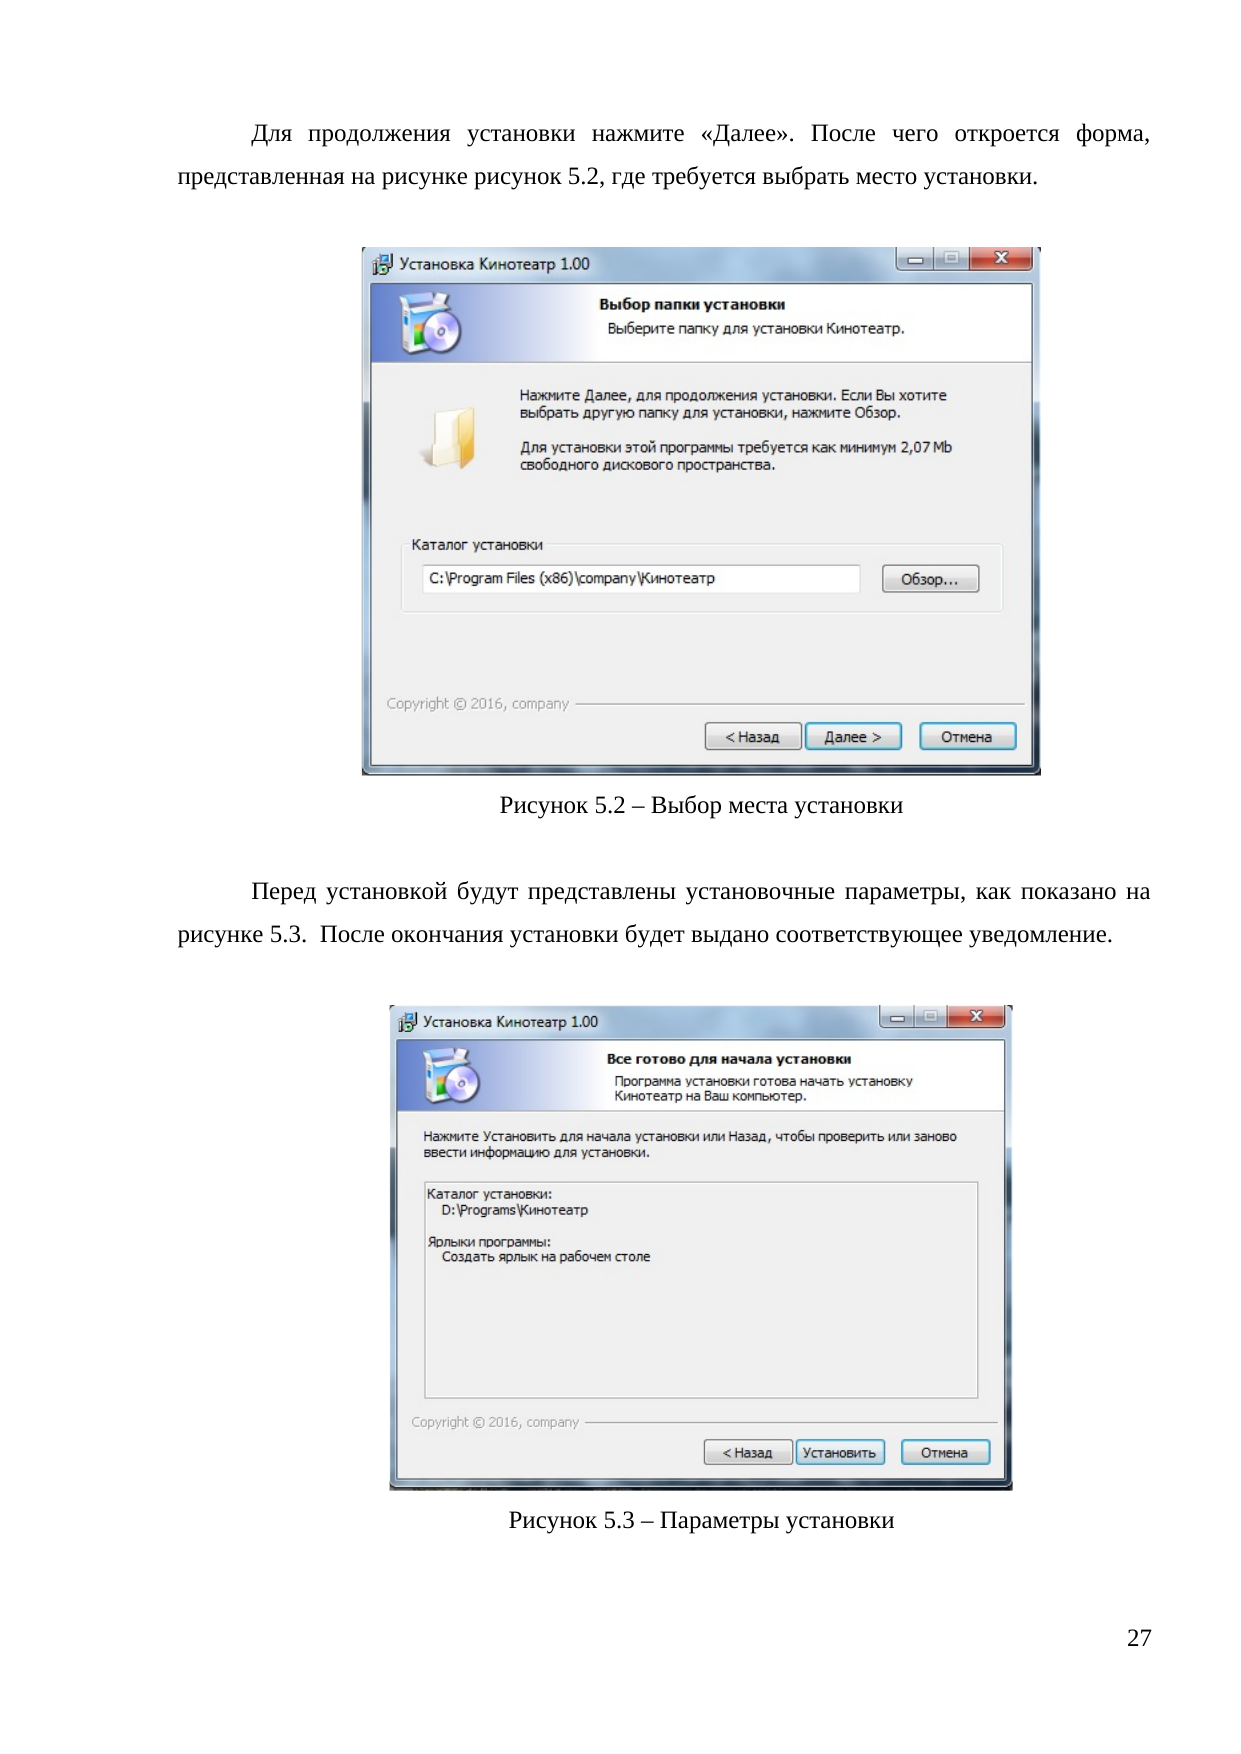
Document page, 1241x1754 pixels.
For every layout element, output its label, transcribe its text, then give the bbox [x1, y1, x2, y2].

text Для продолжения установки нажмите «Далее». После чего откроется форма, представленная на рисунке рисунок 5.2, где требуется выбрать место установки. [177, 118, 1152, 190]
picture [361, 247, 1041, 777]
text Рисунок 5.2 – Выбор места установки [177, 790, 1152, 819]
text Перед установкой будут представлены установочные параметры, как показано на рисунке 5.3. После окончания установки будет выдано соответствующее уведомление. [177, 876, 1152, 948]
picture [389, 1005, 1014, 1492]
text Рисунок 5.3 – Параметры установки [177, 1505, 1152, 1534]
